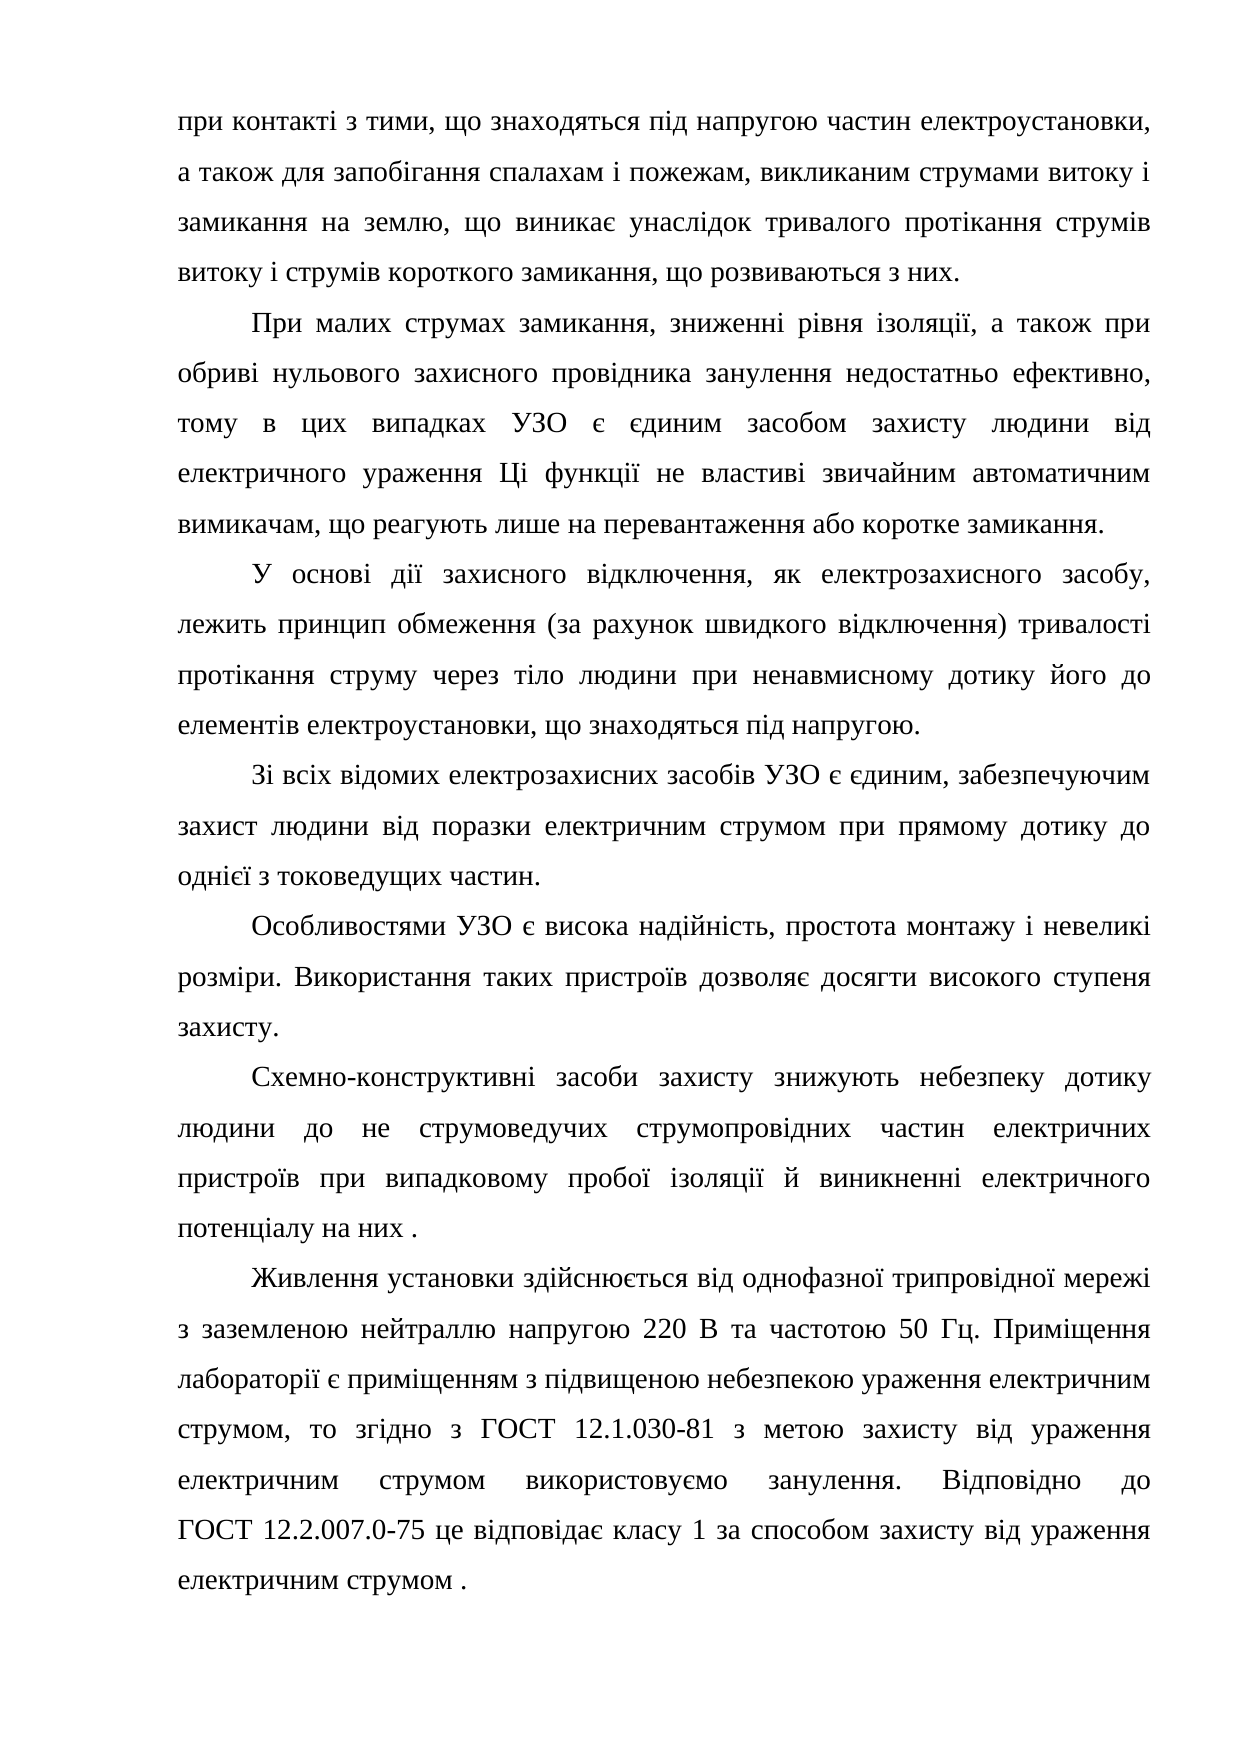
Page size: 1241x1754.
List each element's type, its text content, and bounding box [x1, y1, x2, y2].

text При малих струмах замикання, зниженні рівня ізоляції, а також при обриві нульового захисного провідника занулення недостатньо ефективно, тому в цих випадках УЗО є єдиним засобом захисту людини від електричного ураження Ці функції не властиві звичайним автоматичним вимикачам, що реагують лише на перевантаження або коротке замикання. [177, 305, 1152, 539]
text У основі дії захисного відключення, як електрозахисного засобу, лежить принцип обмеження (за рахунок швидкого відключення) тривалості протікання струму через тіло людини при ненавмисному дотику його до елементів електроустановки, що знаходяться під напругою. [177, 556, 1152, 741]
text Живлення установки здійснюється від однофазної трипровідної мережі з заземленою нейтраллю напругою 220 В та частотою 50 Гц. Приміщення лабораторії є приміщенням з підвищеною небезпекою ураження електричним струмом, то згідно з ГОСТ 12.1.030-81 з метою захисту від ураження електричним струмом використовуємо занулення. Відповідно до ГОСТ 12.2.007.0-75 це відповідає класу 1 за способом захисту від ураження електричним струмом . [177, 1261, 1152, 1596]
text Особливостями УЗО є висока надійність, простота монтажу і невеликі розміри. Використання таких пристроїв дозволяє досягти високого ступеня захисту. [177, 908, 1152, 1043]
text Зі всіх відомих електрозахисних засобів УЗО є єдиним, забезпечуючим захист людини від поразки електричним струмом при прямому дотику до однієї з токоведущих частин. [177, 757, 1152, 892]
text Схемно-конструктивні засоби захисту знижують небезпеку дотику людини до не струмоведучих струмопровідних частин електричних пристроїв при випадковому пробої ізоляції й виникненні електричного потенціалу на них . [177, 1059, 1152, 1244]
